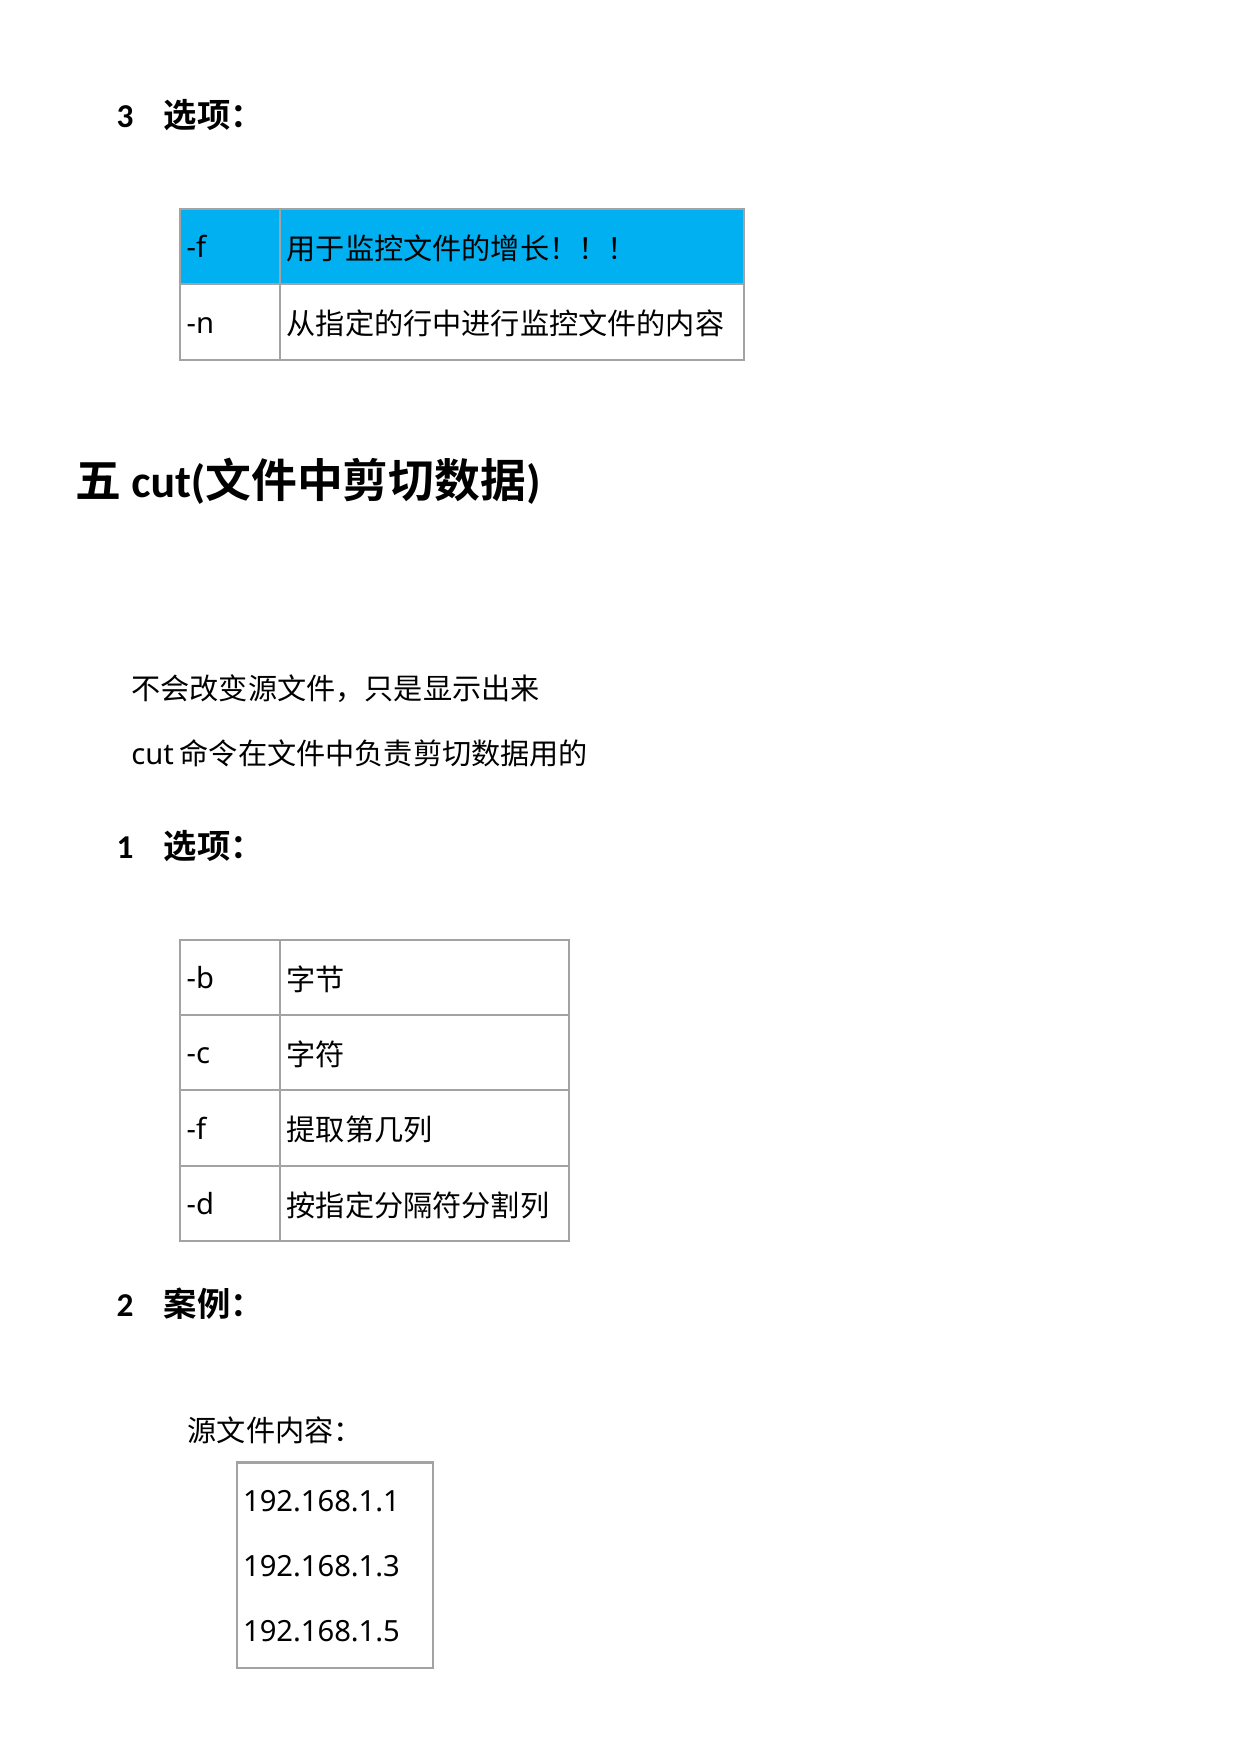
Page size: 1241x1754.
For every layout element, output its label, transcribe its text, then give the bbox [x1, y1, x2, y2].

table_header -f [181, 210, 279, 283]
table_cell 按指定分隔符分割列 [281, 1167, 568, 1240]
table_header -b [181, 941, 279, 1014]
table_cell -d [181, 1167, 279, 1240]
table_cell -f [181, 1091, 279, 1165]
table_header 用于监控文件的增长！！！ [281, 210, 743, 283]
table_cell 从指定的行中进行监控文件的内容 [281, 285, 743, 359]
subtitle 案例： [116, 1269, 1164, 1334]
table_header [238, 1464, 432, 1667]
text 不会改变源文件，只是显示出来 [131, 654, 1164, 719]
table_cell 字符 [281, 1016, 568, 1089]
table_cell -n [181, 285, 279, 359]
table_header 字节 [281, 941, 568, 1014]
text cut命令在文件中负责剪切数据用的 [131, 719, 1164, 784]
table_cell 提取第几列 [281, 1091, 568, 1165]
subtitle cut(文件中剪切数据) [75, 429, 1164, 526]
text 源文件内容： [187, 1396, 1164, 1461]
table_cell -c [181, 1016, 279, 1089]
subtitle 选项： [116, 811, 1164, 876]
subtitle 选项： [116, 81, 1164, 146]
